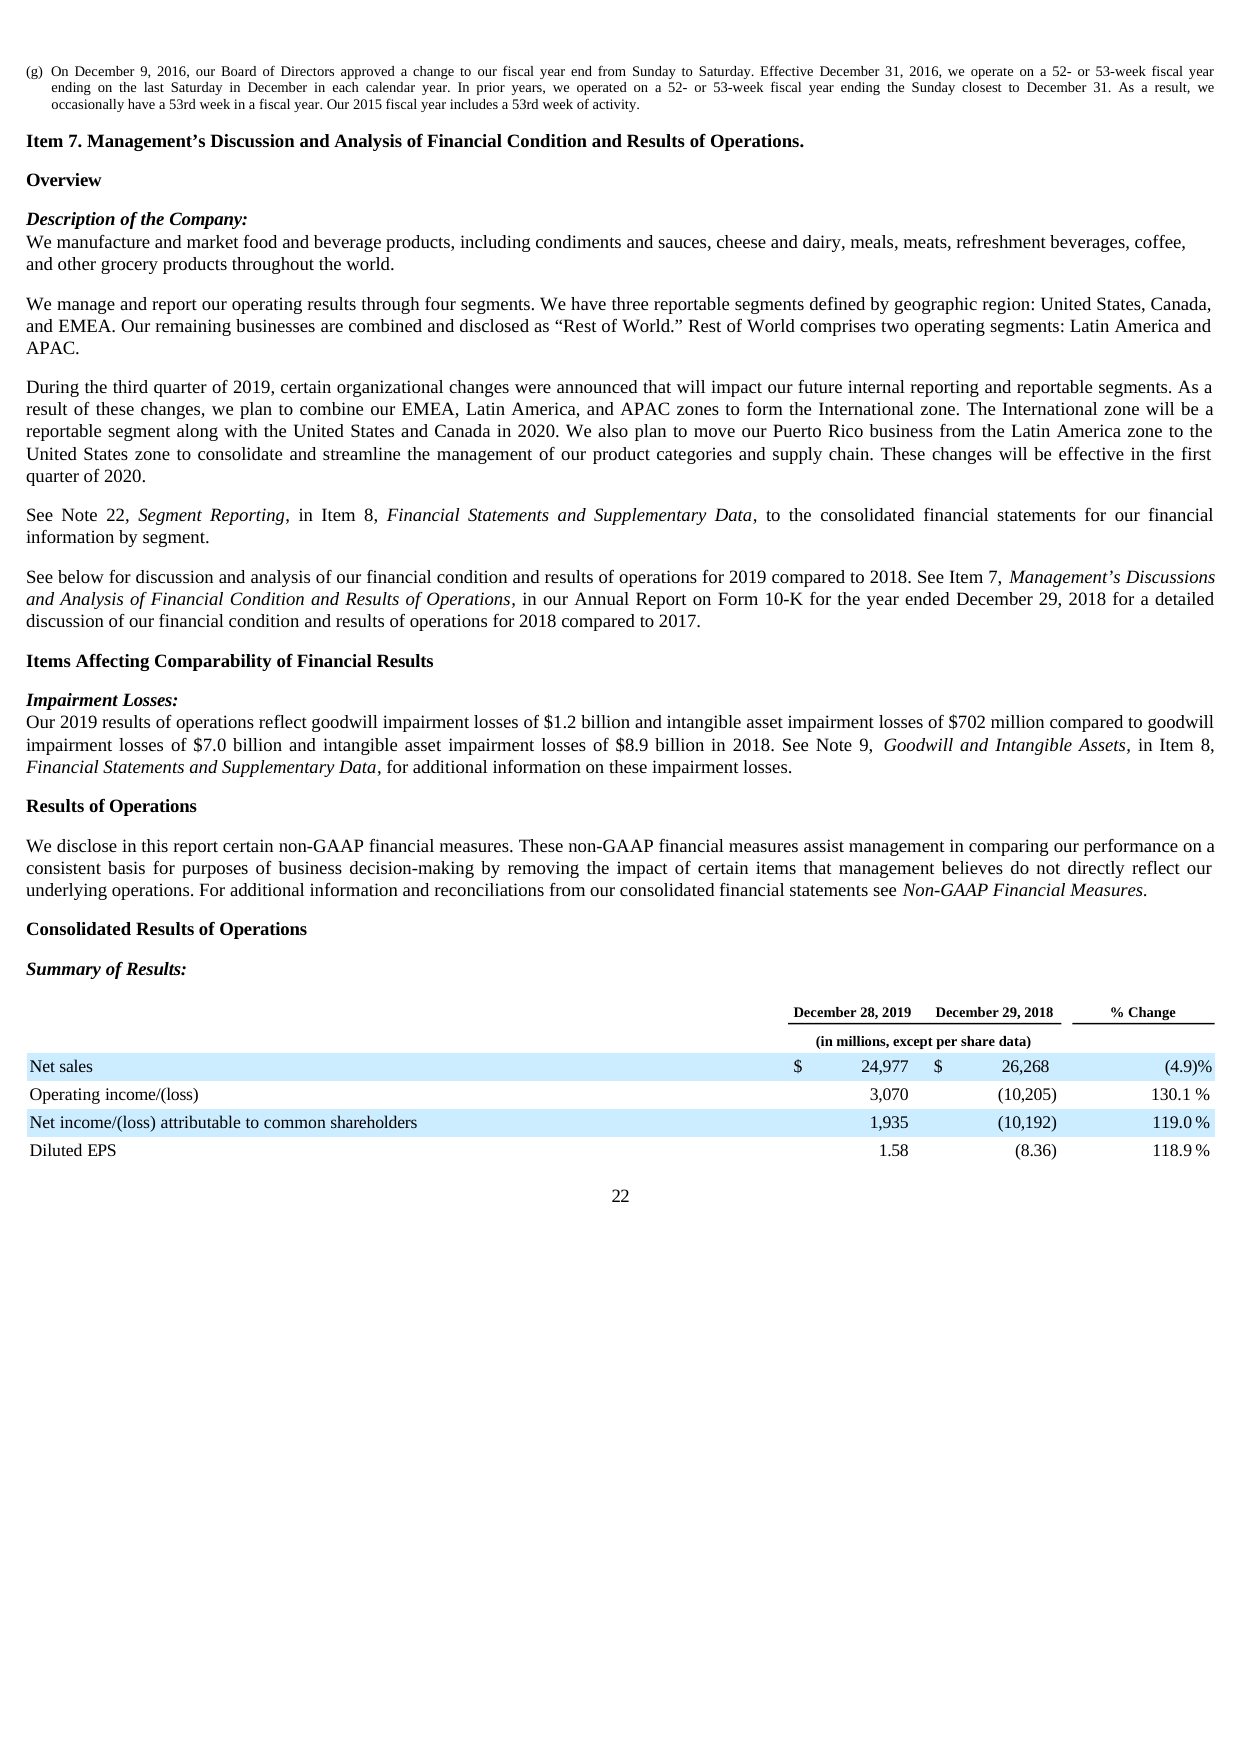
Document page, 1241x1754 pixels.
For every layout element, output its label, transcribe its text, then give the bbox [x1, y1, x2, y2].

text See Note 22, Segment Reporting, in Item 8, Financial Statements and Supplementary Data, to the consolidated financial statements for our financial information by segment. [26, 504, 1214, 548]
subtitle Item 7. Management’s Discussion and Analysis of Financial Condition and Results of Operations. Overview [26, 130, 818, 191]
text We manufacture and market food and beverage products, including condiments and sauces, cheese and dairy, meals, meats, refreshment beverages, coffee, and other grocery products throughout the world. [26, 231, 1207, 275]
subtitle Results of Operations [26, 795, 1230, 817]
text We disclose in this report certain non-GAAP financial measures. These non-GAAP financial measures assist management in comparing our performance on a consistent basis for purposes of business decision-making by removing the impact of certain items that management believes do not directly reflect our underlying operations. For additional information and reconciliations from our consolidated financial statements see Non-GAAP Financial Measures. [26, 834, 1215, 900]
text During the third quarter of 2019, certain organizational changes were announced that will impact our future internal reporting and reportable segments. As a result of these changes, we plan to combine our EMEA, Latin America, and APAC zones to form the International zone. The International zone will be a reportable segment along with the United States and Canada in 2020. We also plan to move our Puerto Rico business from the Latin America zone to the United States zone to consolidate and streamline the management of our product categories and supply chain. These changes will be effective in the first quarter of 2020. [26, 376, 1215, 486]
text We manage and report our operating results through four segments. We have three reportable segments defined by geographic region: United States, Canada, and EMEA. Our remaining businesses are combined and disclosed as “Rest of World.” Rest of World comprises two operating segments: Latin America and APAC. [26, 292, 1214, 358]
subtitle Consolidated Results of Operations [26, 918, 1230, 940]
subtitle Items Affecting Comparability of Financial Results [26, 649, 1230, 671]
list On December 9, 2016, our Board of Directors approved a change to our fiscal year end from Sunday to Saturday. Effective December 31, 2016, we operate on a 52- or 53-week fiscal year ending on the last Saturday in December in each calendar year. In prior years, we operated on a 52- or 53-week fiscal year ending the Sunday closest to December 31. As a result, we occasionally have a 53rd week in a fiscal year. Our 2015 fiscal year includes a 53rd week of activity. [26, 62, 1215, 113]
subtitle Impairment Losses: [26, 689, 1230, 710]
subtitle Summary of Results: [26, 957, 1230, 979]
text Our 2019 results of operations reflect goodwill impairment losses of $1.2 billion and intangible asset impairment losses of $702 million compared to goodwill impairment losses of $7.0 billion and intangible asset impairment losses of $8.9 billion in 2018. See Note 9, Goodwill and Intangible Assets, in Item 8, Financial Statements and Supplementary Data, for additional information on these impairment losses. [26, 711, 1215, 777]
subtitle Description of the Company: [26, 208, 1230, 230]
text See below for discussion and analysis of our financial condition and results of operations for 2019 compared to 2018. See Item 7, Management’s Discussions and Analysis of Financial Condition and Results of Operations, in our Annual Report on Form 10-K for the year ended December 29, 2018 for a detailed discussion of our financial condition and results of operations for 2018 compared to 2017. [26, 566, 1215, 632]
text December 28, 2019 December 29, 2018 % Change (in millions, except per share data) [793, 1004, 1178, 1050]
